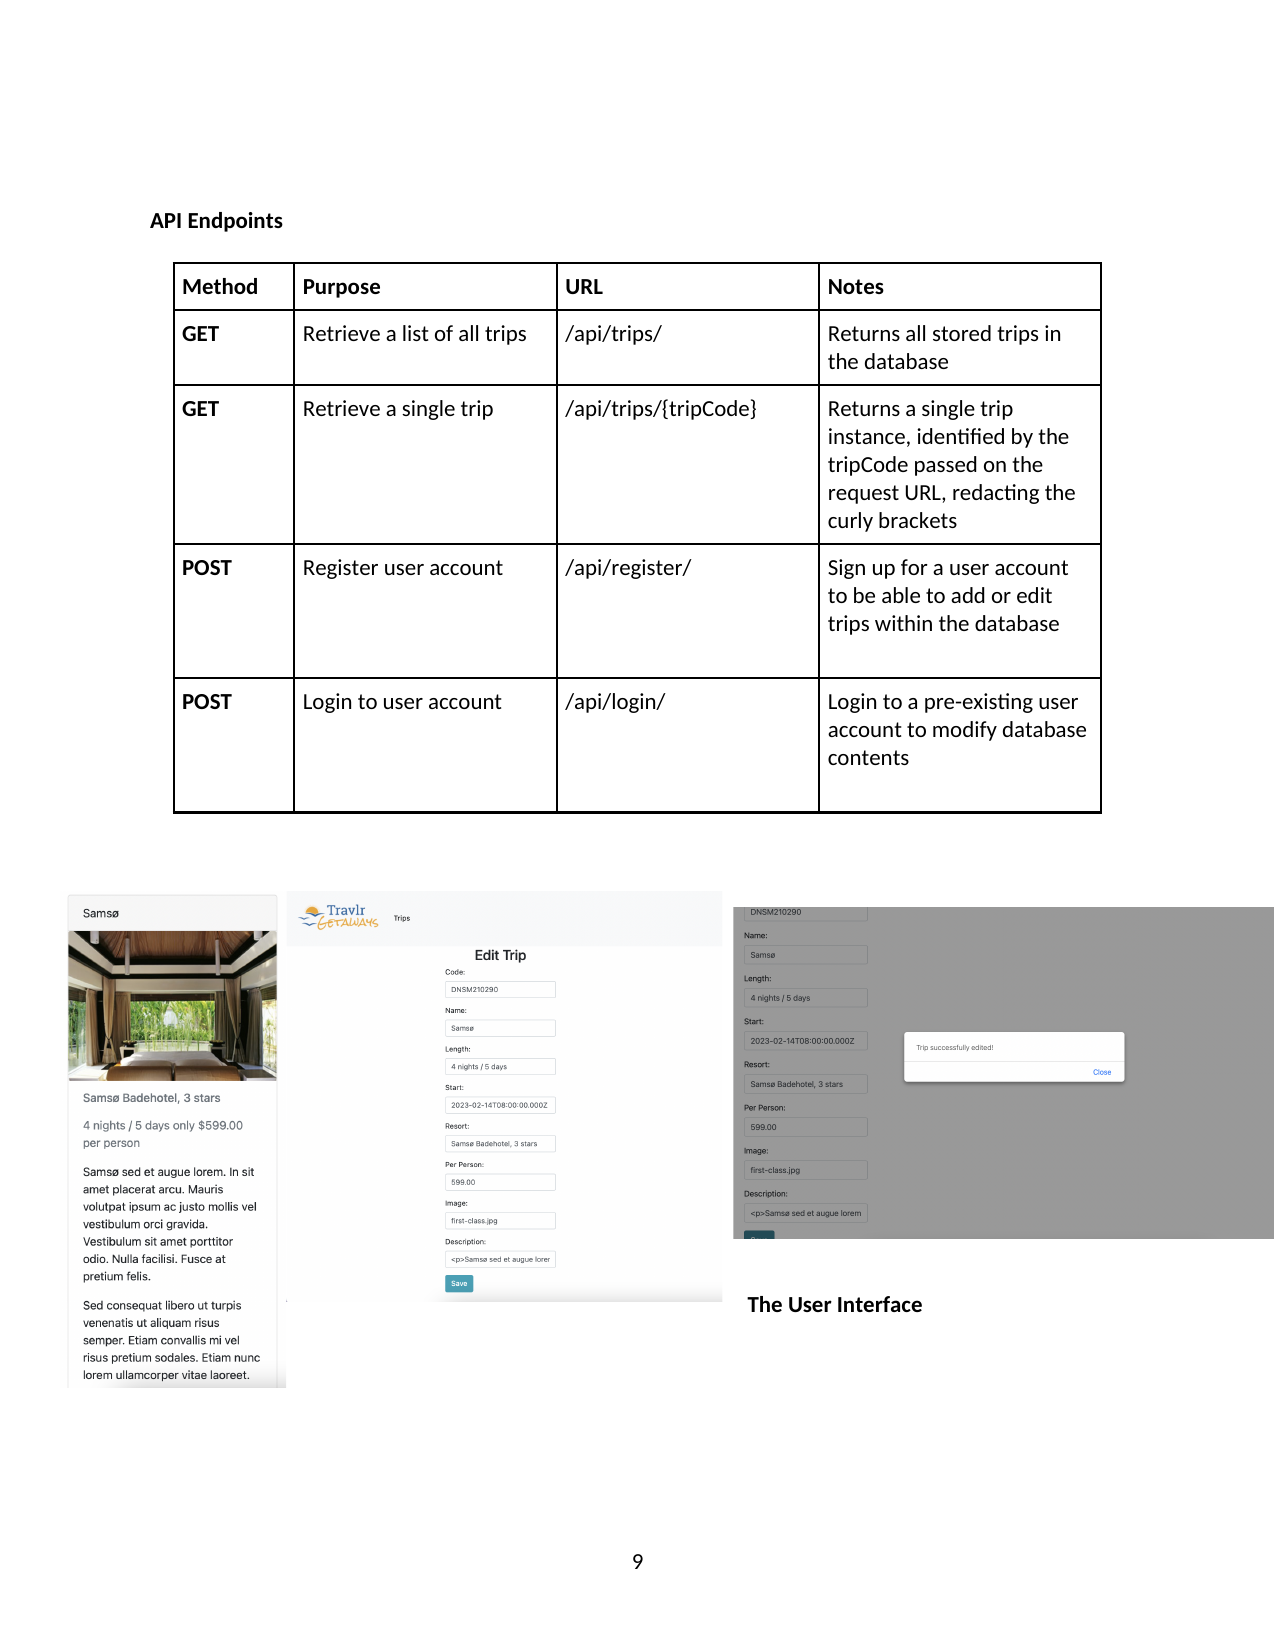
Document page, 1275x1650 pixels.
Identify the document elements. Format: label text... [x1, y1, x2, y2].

table_cell Login to user account [295, 679, 556, 811]
table_cell Login to a pre-existing user account to modify database contents [820, 679, 1100, 811]
table_cell POST [175, 679, 293, 811]
table_cell GET [175, 311, 293, 384]
table_cell POST [175, 545, 293, 677]
table_cell Retrieve a single trip [295, 386, 556, 542]
subtitle The User Interface [287, 898, 1125, 1318]
table_header Method [175, 264, 293, 309]
table_cell /api/trips/ [558, 311, 818, 384]
table_cell Register user account [295, 545, 556, 677]
table_cell /api/login/ [558, 679, 818, 811]
table_header Notes [820, 264, 1100, 309]
table_cell Returns all stored trips in the database [820, 311, 1100, 384]
picture [732, 907, 1274, 1239]
table_cell GET [175, 386, 293, 542]
table_header URL [558, 264, 818, 309]
table_cell /api/register/ [558, 545, 818, 677]
table_cell Retrieve a list of all trips [295, 311, 556, 384]
table_cell Returns a single trip instance, identified by the tripCode passed on the request URL, redacting the curly brackets [820, 386, 1100, 542]
table_header Purpose [295, 264, 556, 309]
table_cell Sign up for a user account to be able to add or edit trips within the database [820, 545, 1100, 677]
picture [59, 891, 723, 1388]
subtitle API Endpoints [150, 206, 1125, 234]
table_cell /api/trips/{tripCode} [558, 386, 818, 542]
